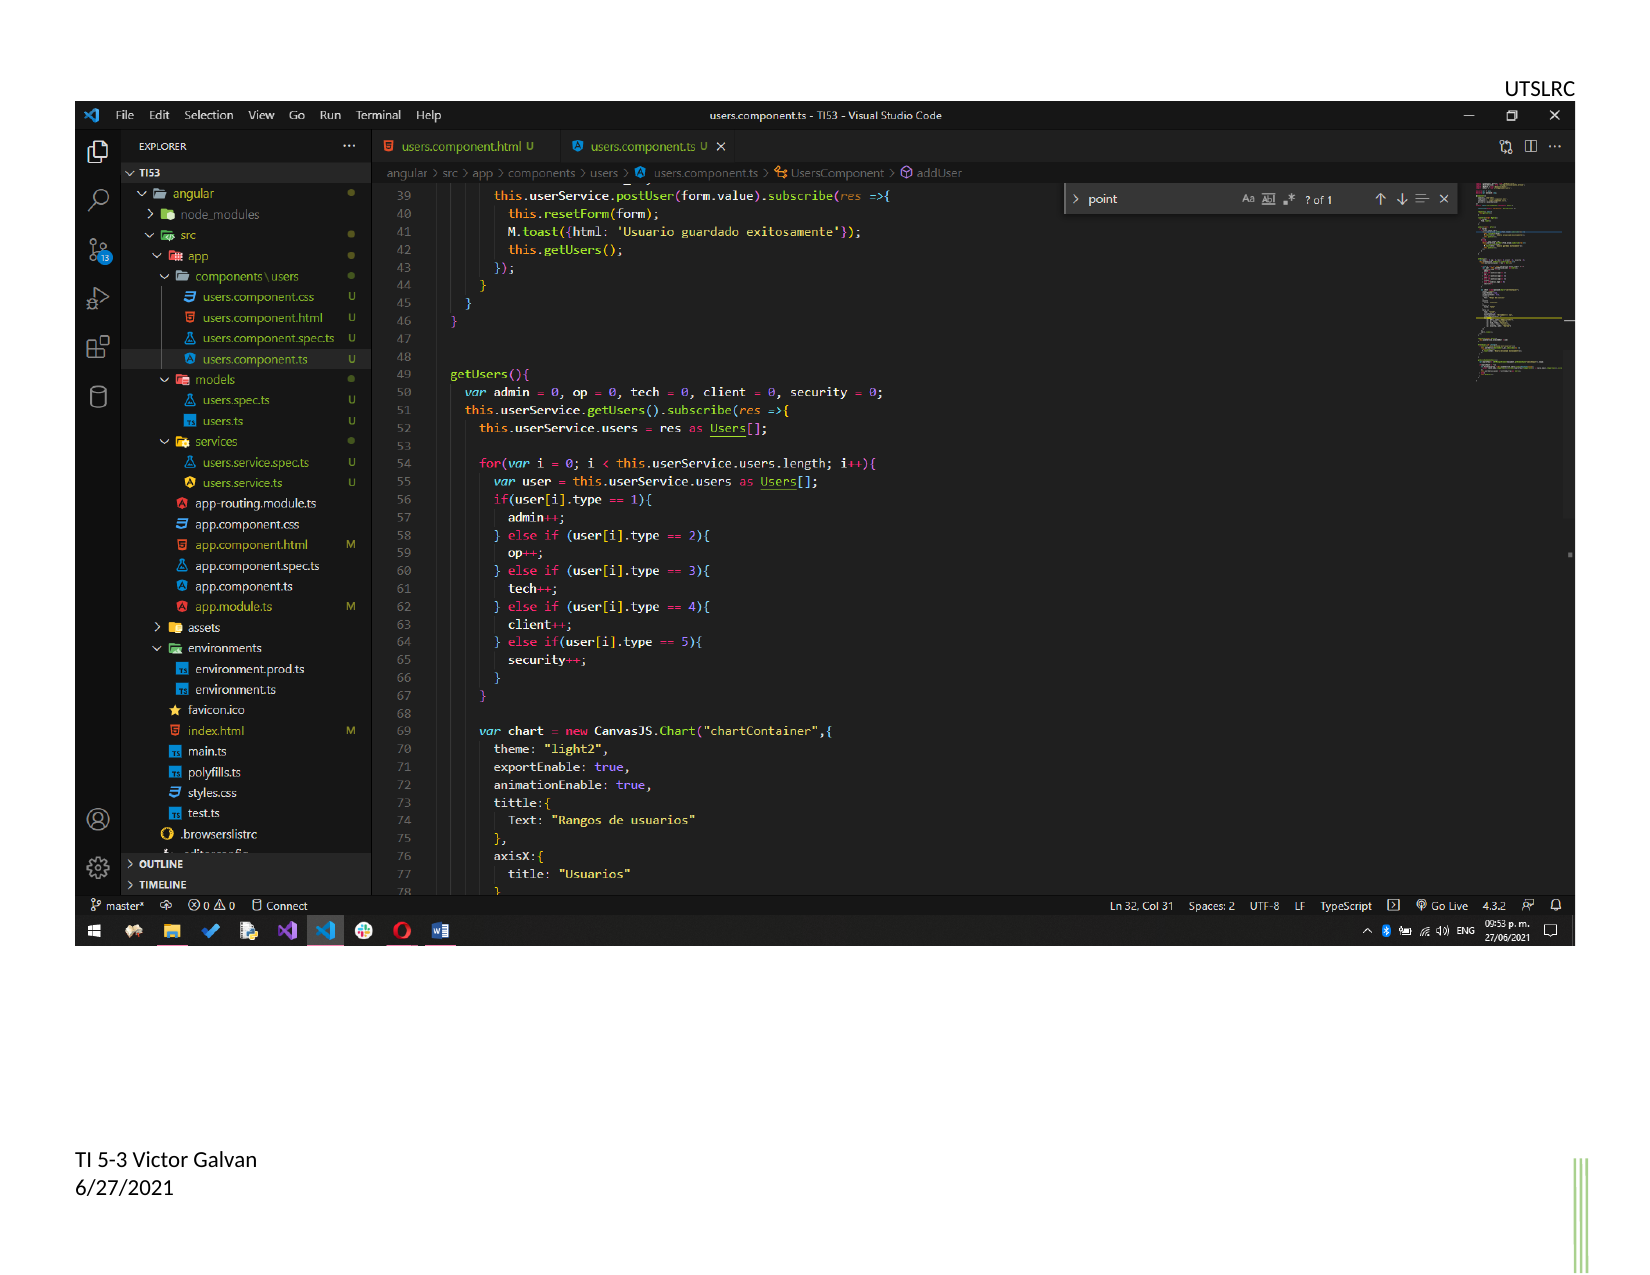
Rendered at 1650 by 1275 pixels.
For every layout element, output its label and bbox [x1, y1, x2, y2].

picture [75, 101, 1575, 946]
